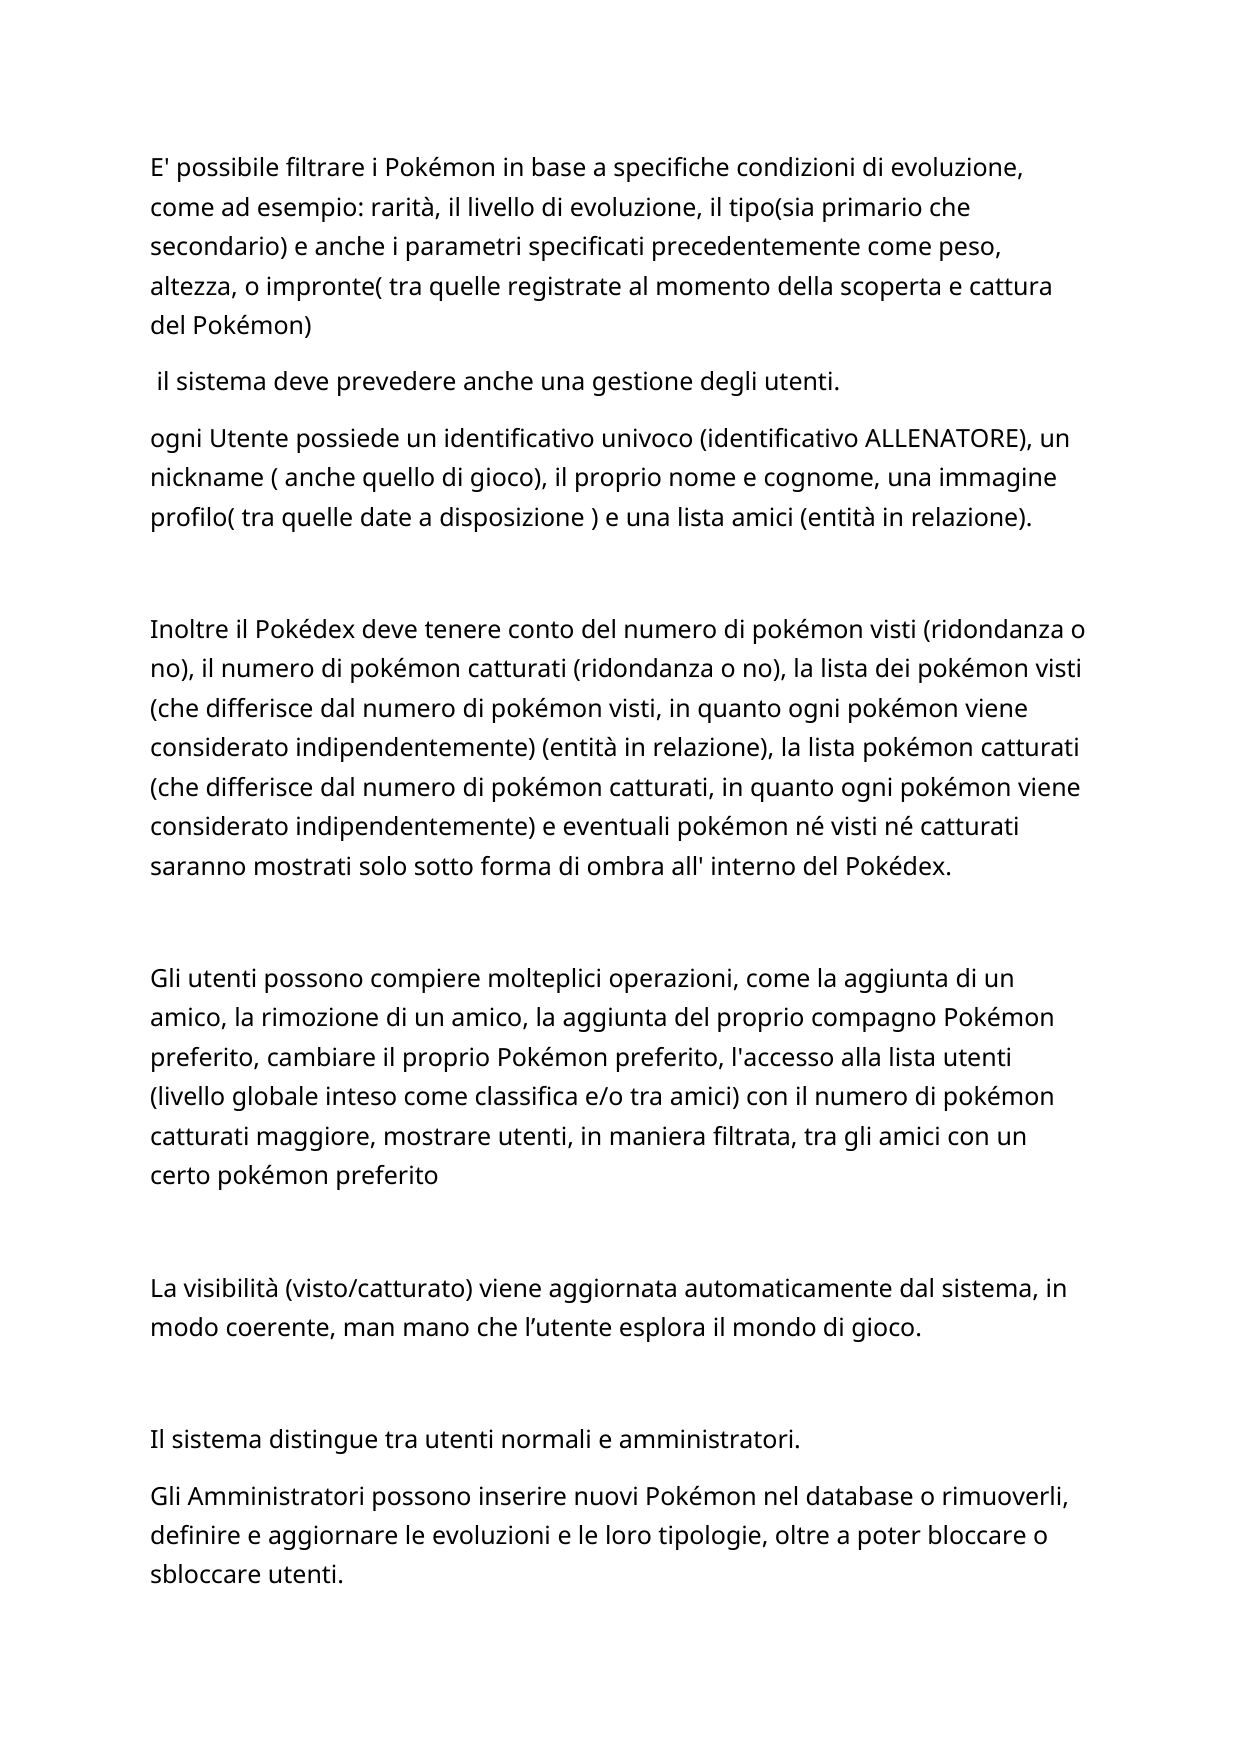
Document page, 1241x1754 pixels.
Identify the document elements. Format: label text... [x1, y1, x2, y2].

text E' possibile filtrare i Pokémon in base a specifiche condizioni di evoluzione, come ad esempio: rarità, il livello di evoluzione, il tipo(sia primario che secondario) e anche i parametri specificati precedentemente come peso, altezza, o impronte( tra quelle registrate al momento della scoperta e cattura del Pokémon) [150, 150, 1090, 342]
text Gli Amministratori possono inserire nuovi Pokémon nel database o rimuoverli, definire e aggiornare le evoluzioni e le loro tipologie, oltre a poter bloccare o sbloccare utenti. [150, 1478, 1090, 1591]
text Inoltre il Pokédex deve tenere conto del numero di pokémon visti (ridondanza o no), il numero di pokémon catturati (ridondanza o no), la lista dei pokémon visti (che differisce dal numero di pokémon visti, in quanto ogni pokémon viene considerato indipendentemente) (entità in relazione), la lista pokémon catturati (che differisce dal numero di pokémon catturati, in quanto ogni pokémon viene considerato indipendentemente) e eventuali pokémon né visti né catturati saranno mostrati solo sotto forma di ombra all' interno del Pokédex. [150, 611, 1090, 882]
text La visibilità (visto/catturato) viene aggiornata automaticamente dal sistema, in modo coerente, man mano che l’utente esplora il mondo di gioco. [150, 1270, 1090, 1344]
text ogni Utente possiede un identificativo univoco (identificativo ALLENATORE), un nickname ( anche quello di gioco), il proprio nome e cognome, una immagine profilo( tra quelle date a disposizione ) e una lista amici (entità in relazione). [150, 420, 1090, 533]
text il sistema deve prevedere anche una gestione degli utenti. [150, 364, 1090, 398]
text Gli utenti possono compiere molteplici operazioni, come la aggiunta di un amico, la rimozione di un amico, la aggiunta del proprio compagno Pokémon preferito, cambiare il proprio Pokémon preferito, l'accesso alla lista utenti (livello globale inteso come classifica e/o tra amici) con il numero di pokémon catturati maggiore, mostrare utenti, in maniera filtrata, tra gli amici con un certo pokémon preferito [150, 961, 1090, 1192]
text Il sistema distingue tra utenti normali e amministratori. [150, 1422, 1090, 1456]
